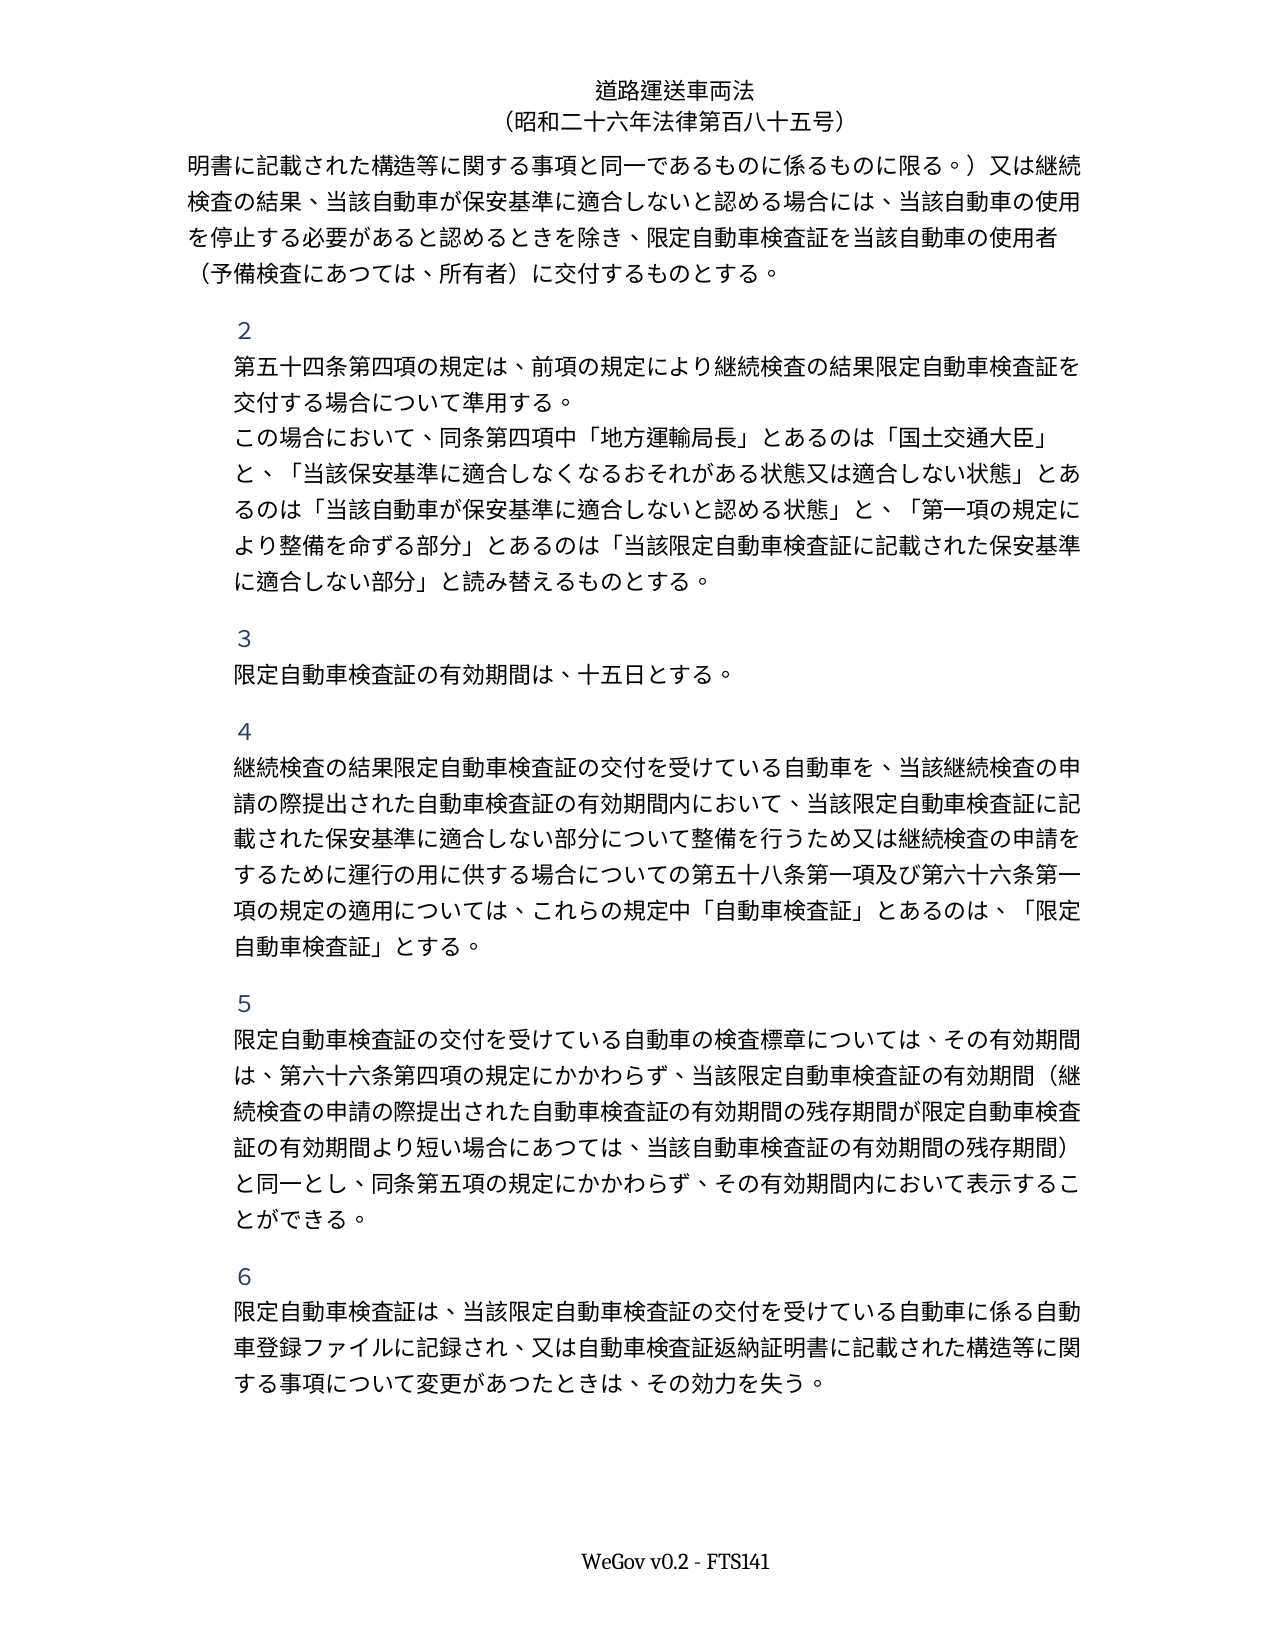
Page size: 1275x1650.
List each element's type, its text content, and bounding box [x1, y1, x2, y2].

subtitle ４ [233, 716, 1087, 747]
text 限定自動車検査証の交付を受けている自動車の検査標章については、その有効期間は、第六十六条第四項の規定にかかわらず、当該限定自動車検査証の有効期間（継続検査の申請の際提出された自動車検査証の有効期間の残存期間が限定自動車検査証の有効期間より短い場合にあつては、当該自動車検査証の有効期間の残存期間）と同一とし、同条第五項の規定にかかわらず、その有効期間内において表示することができる。 [233, 1024, 1087, 1235]
text 限定自動車検査証は、当該限定自動車検査証の交付を受けている自動車に係る自動車登録ファイルに記録され、又は自動車検査証返納証明書に記載された構造等に関する事項について変更があつたときは、その効力を失う。 [233, 1296, 1087, 1399]
subtitle ６ [233, 1260, 1087, 1292]
text 継続検査の結果限定自動車検査証の交付を受けている自動車を、当該継続検査の申請の際提出された自動車検査証の有効期間内において、当該限定自動車検査証に記載された保安基準に適合しない部分について整備を行うため又は継続検査の申請をするために運行の用に供する場合についての第五十八条第一項及び第六十六条第一項の規定の適用については、これらの規定中「自動車検査証」とあるのは、「限定自動車検査証」とする。 [233, 752, 1087, 962]
text 第五十四条第四項の規定は、前項の規定により継続検査の結果限定自動車検査証を交付する場合について準用する。 この場合において、同条第四項中「地方運輸局長」とあるのは「国土交通大臣」と、「当該保安基準に適合しなくなるおそれがある状態又は適合しない状態」とあるのは「当該自動車が保安基準に適合しないと認める状態」と、「第一項の規定により整備を命ずる部分」とあるのは「当該限定自動車検査証に記載された保安基準に適合しない部分」と読み替えるものとする。 [233, 351, 1087, 597]
subtitle ３ [233, 623, 1087, 654]
subtitle ５ [233, 988, 1087, 1019]
subtitle ２ [233, 314, 1087, 346]
text 限定自動車検査証の有効期間は、十五日とする。 [233, 659, 1087, 690]
